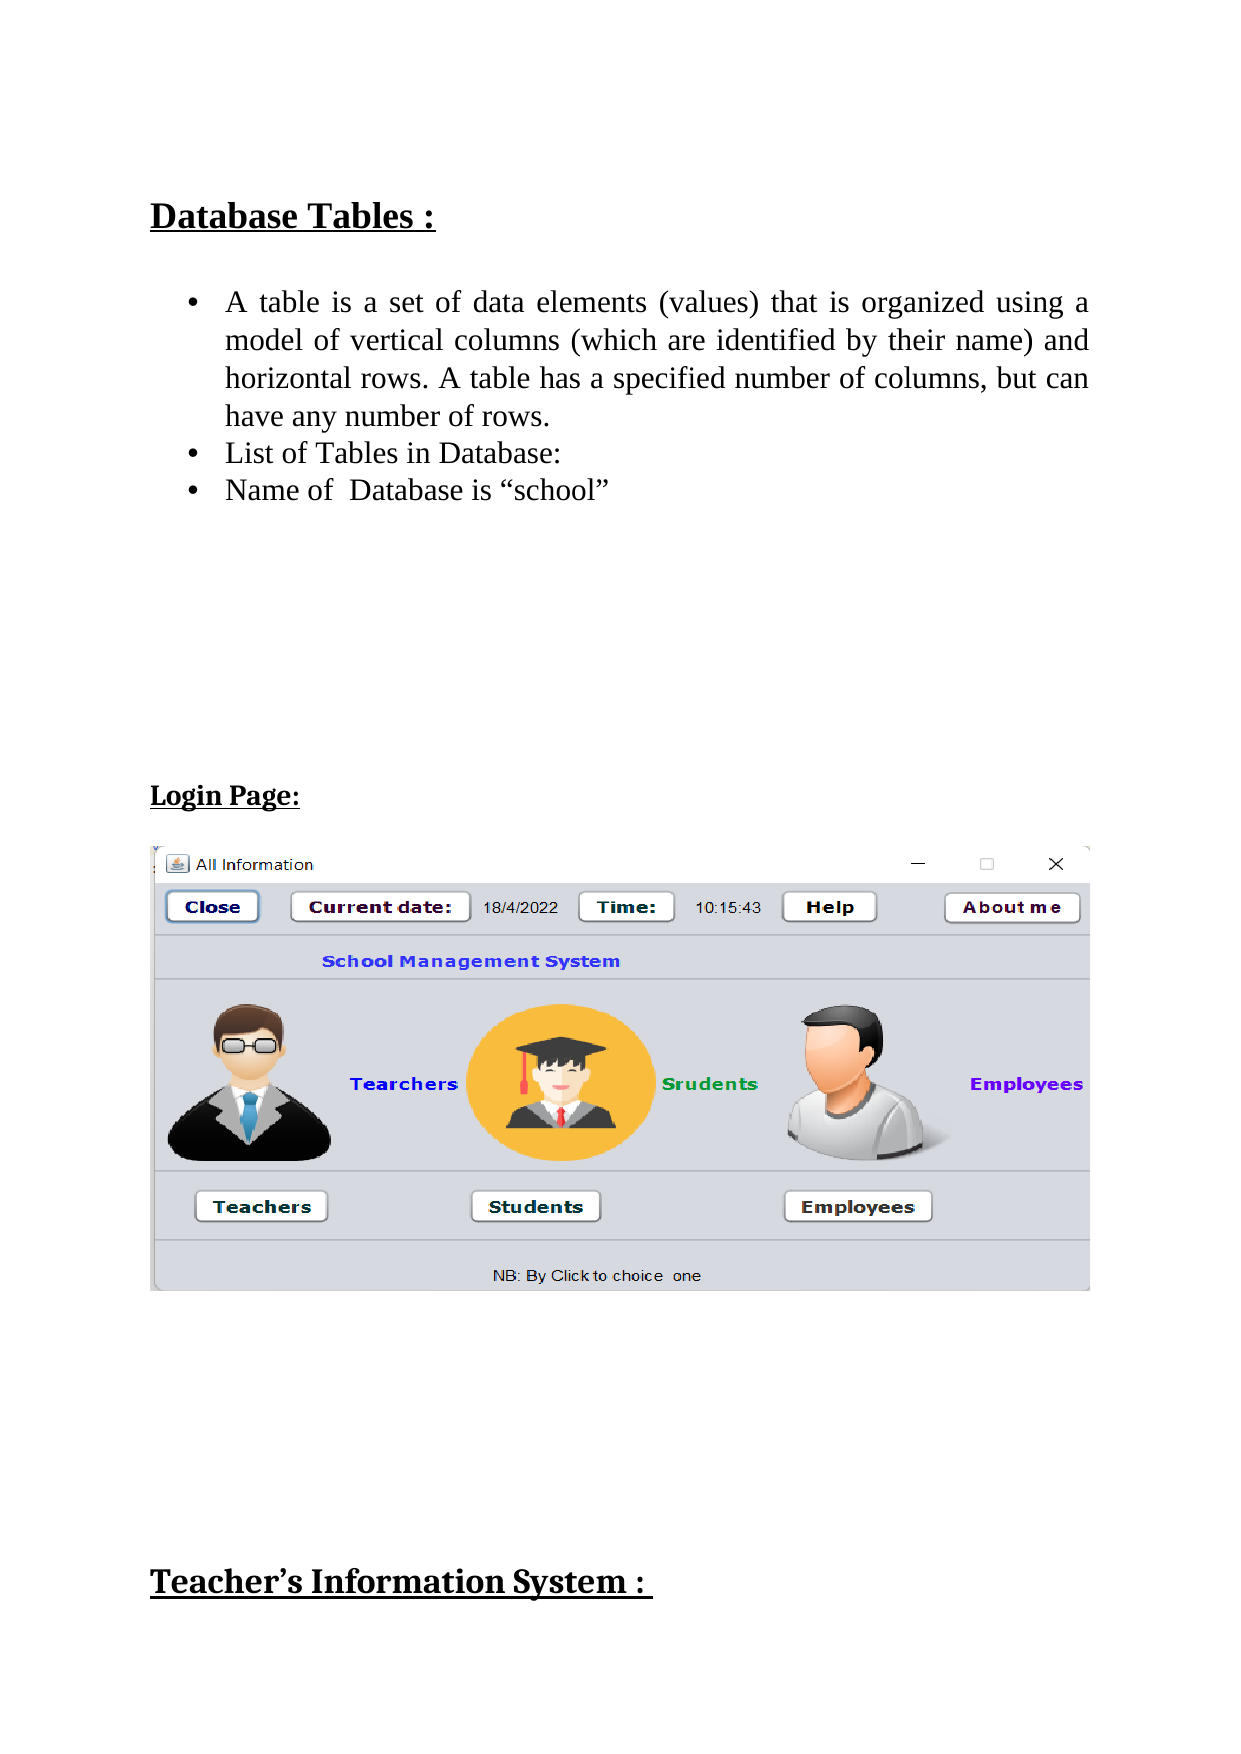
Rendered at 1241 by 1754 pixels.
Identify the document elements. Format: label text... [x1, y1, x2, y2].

picture [150, 846, 1091, 1291]
text Login Page: [150, 779, 1090, 813]
list List of Tables in Database: [187, 434, 1090, 471]
text Teacher’s Information System : [150, 1562, 1090, 1603]
list Name of Database is “school” [187, 471, 1090, 507]
list A table is a set of data elements (values) that is organized using a model of vertical columns (which are identified by their name) and horizontal rows. A table has a specified number of columns, but can have any number of rows. [187, 283, 1090, 433]
text Database Tables : [150, 193, 1090, 236]
